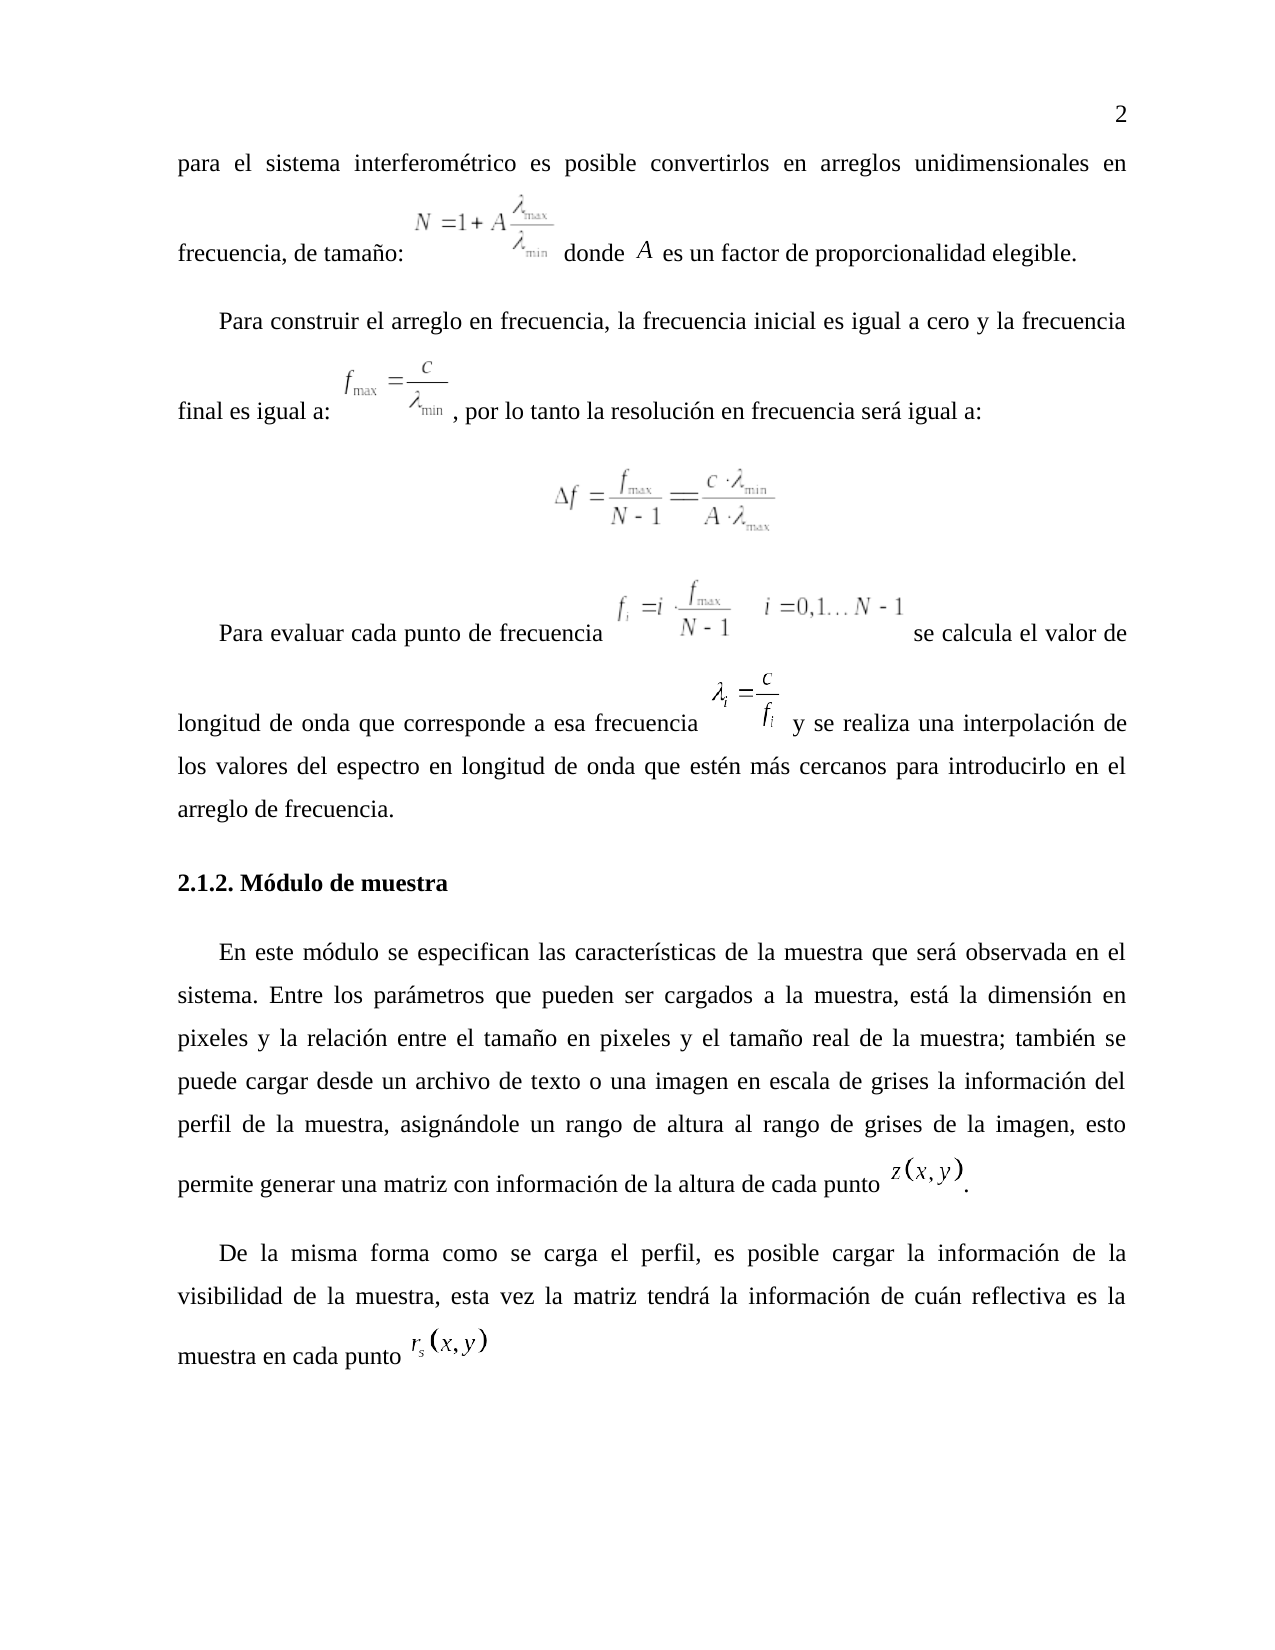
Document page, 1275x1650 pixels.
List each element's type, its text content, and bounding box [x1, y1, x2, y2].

text De la misma forma como se carga el perfil, es posible cargar la información de la visibilidad de la muestra, esta vez la matriz tendrá la información de cuán reflectiva es la muestra en cada punto [177, 1238, 1127, 1370]
subtitle Módulo de muestra [177, 868, 1127, 897]
text Para construir el arreglo en frecuencia, la frecuencia inicial es igual a cero y la frecuencia final es igual a: , por lo tanto la resolución en frecuencia será igual a: [177, 306, 1127, 425]
text Para evaluar cada punto de frecuencia se calcula el valor de longitud de onda que corresponde a esa frecuencia y se realiza una interpolación de los valores del espectro en longitud de onda que estén más cercanos para introducirlo en el arreglo de frecuencia. [177, 575, 1127, 823]
text En este módulo se especifican las características de la muestra que será observada en el sistema. Entre los parámetros que pueden ser cargados a la muestra, está la dimensión en pixeles y la relación entre el tamaño en pixeles y el tamaño real de la muestra; también se puede cargar desde un archivo de texto o una imagen en escala de grises la información del perfil de la muestra, asignándole un rango de altura al rango de grises de la imagen, esto permite generar una matriz con información de la altura de cada punto . [177, 937, 1127, 1198]
